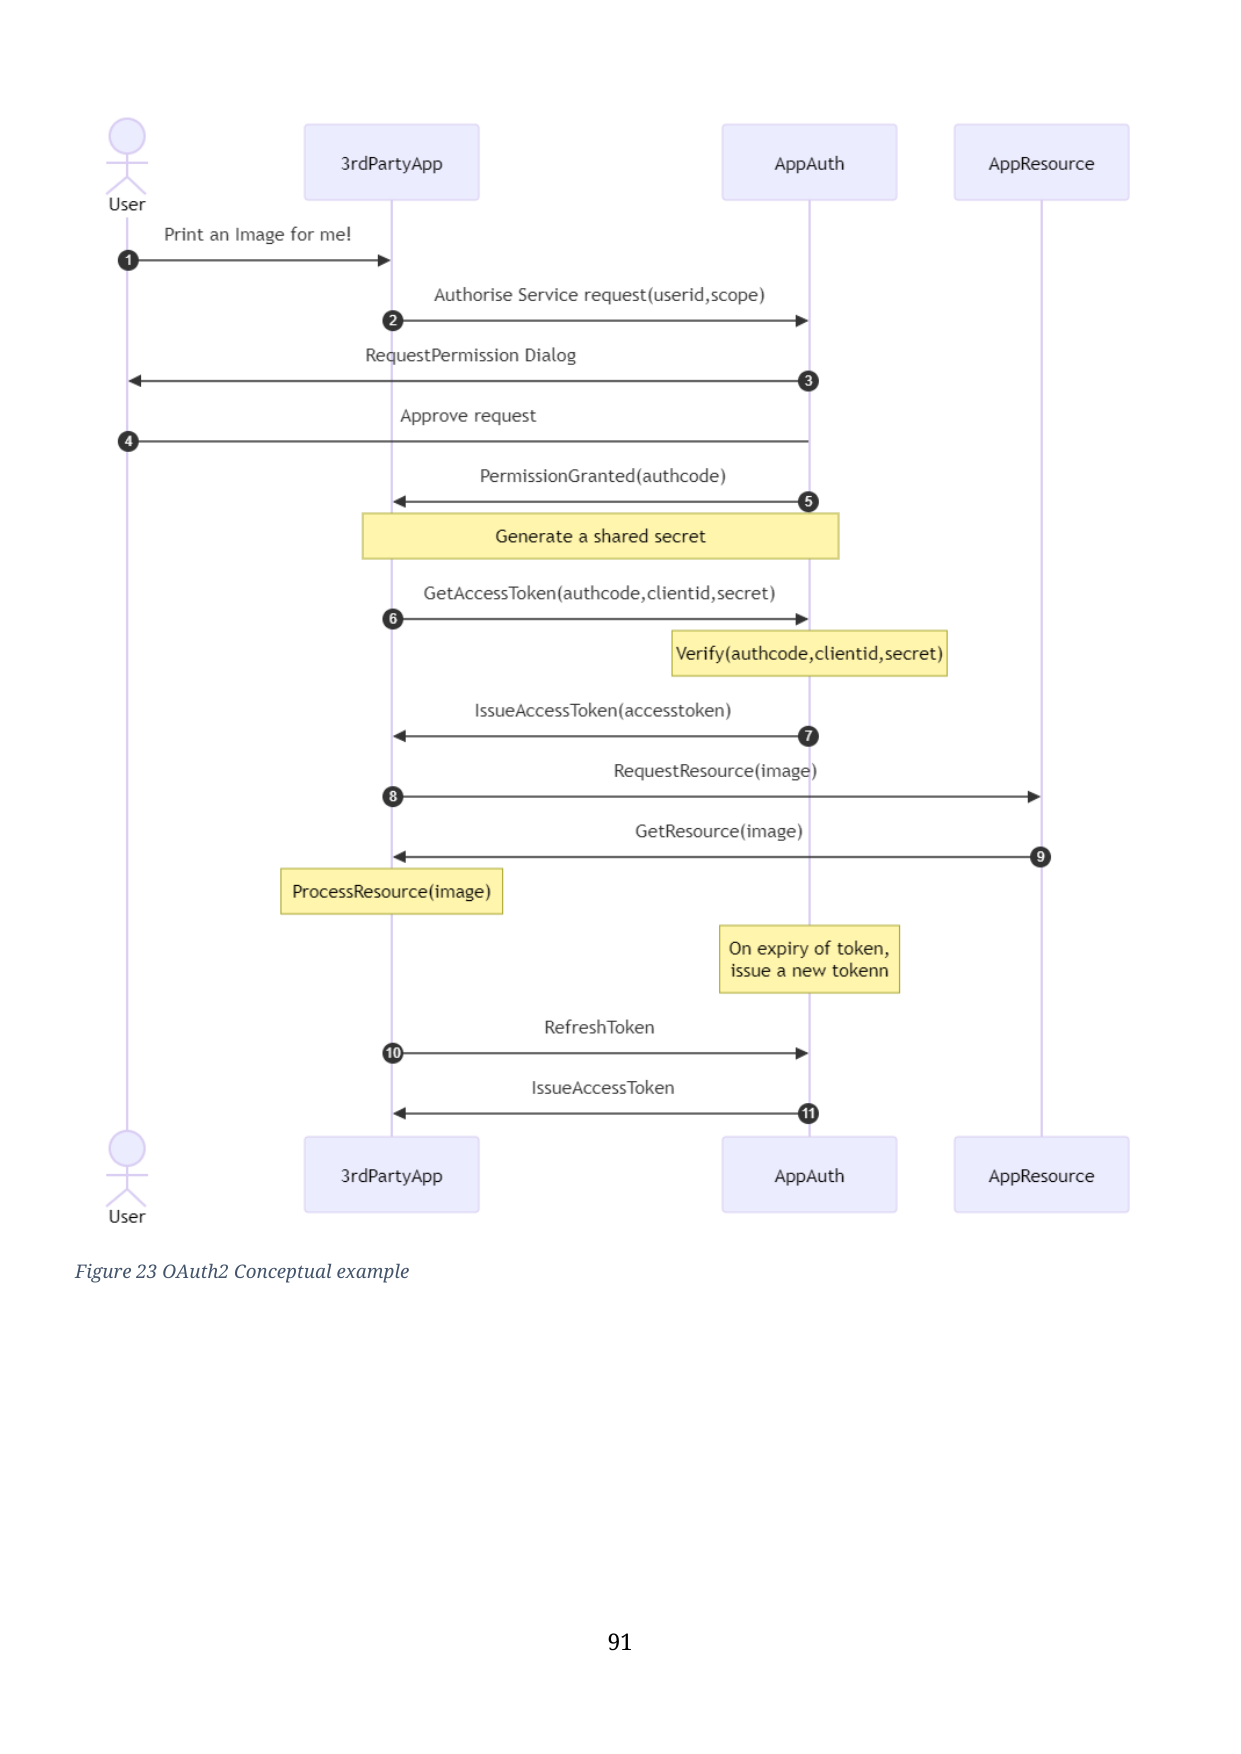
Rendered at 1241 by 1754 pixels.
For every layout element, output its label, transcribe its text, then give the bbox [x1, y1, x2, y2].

picture [75, 106, 1166, 1246]
